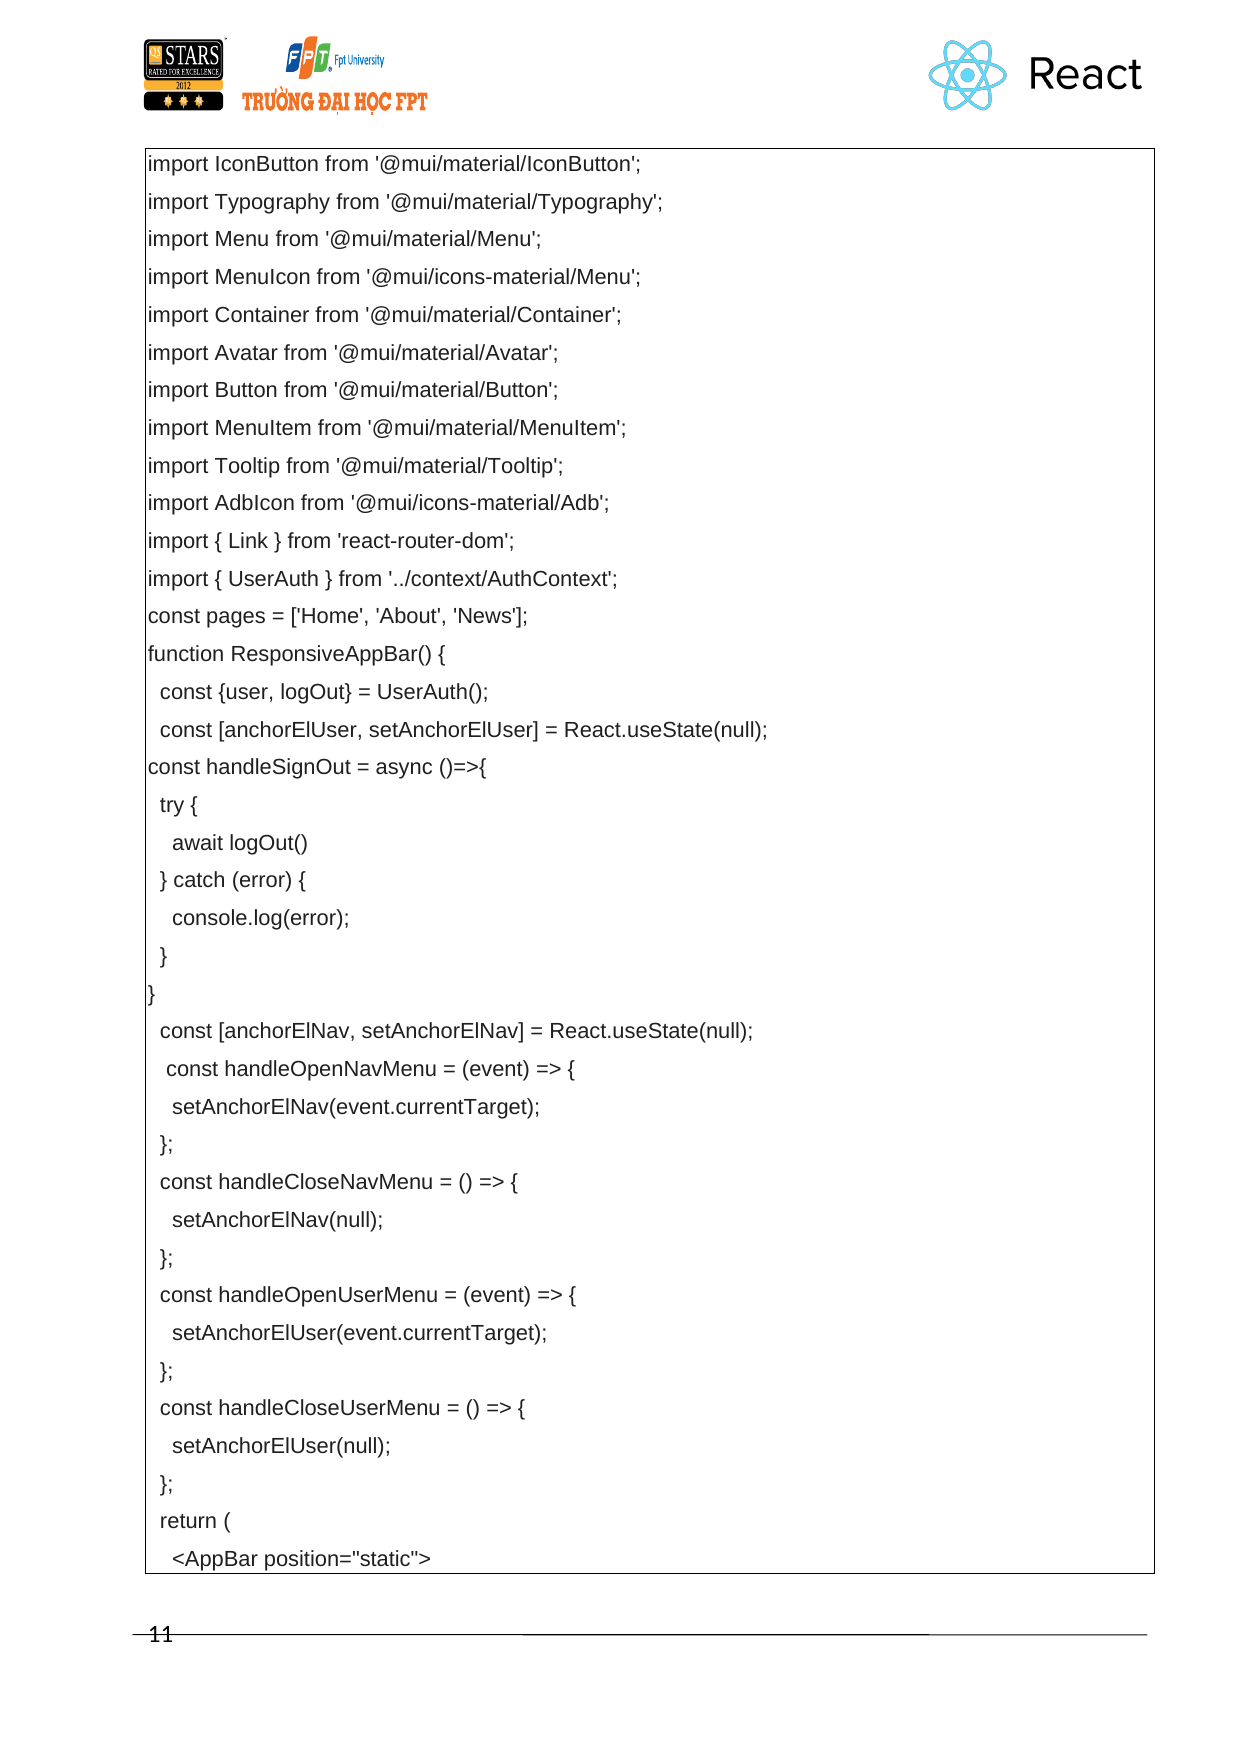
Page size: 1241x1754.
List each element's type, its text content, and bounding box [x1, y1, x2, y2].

text import IconButton from '@mui/material/IconButton'; [146, 149, 1154, 176]
text } catch (error) { [146, 864, 1154, 892]
text }; [146, 1241, 1154, 1269]
text import Menu from '@mui/material/Menu'; [146, 223, 1154, 251]
text import Avatar from '@mui/material/Avatar'; [146, 336, 1154, 364]
text const handleOpenNavMenu = (event) => { [146, 1053, 1154, 1081]
text function ResponsiveAppBar() { [146, 638, 1154, 666]
text const handleCloseNavMenu = () => { [146, 1166, 1154, 1194]
text }; [146, 1128, 1154, 1156]
text setAnchorElUser(null); [146, 1430, 1154, 1458]
text import AdbIcon from '@mui/icons-material/Adb'; [146, 487, 1154, 515]
text const handleOpenUserMenu = (event) => { [146, 1279, 1154, 1307]
text const pages = ['Home', 'About', 'News']; [146, 600, 1154, 628]
text return ( [146, 1505, 1154, 1533]
text setAnchorElNav(event.currentTarget); [146, 1090, 1154, 1119]
text setAnchorElUser(event.currentTarget); [146, 1317, 1154, 1345]
text const {user, logOut} = UserAuth(); [146, 676, 1154, 704]
text import Typography from '@mui/material/Typography'; [146, 185, 1154, 214]
text try { [146, 789, 1154, 817]
text }; [146, 1467, 1154, 1496]
text import Tooltip from '@mui/material/Tooltip'; [146, 449, 1154, 478]
text import Button from '@mui/material/Button'; [146, 374, 1154, 402]
text const [anchorElUser, setAnchorElUser] = React.useState(null); [146, 713, 1154, 742]
text const [anchorElNav, setAnchorElNav] = React.useState(null); [146, 1015, 1154, 1043]
text import Container from '@mui/material/Container'; [146, 298, 1154, 327]
text import MenuIcon from '@mui/icons-material/Menu'; [146, 261, 1154, 289]
text setAnchorElNav(null); [146, 1203, 1154, 1232]
text <AppBar position="static"> [146, 1543, 1154, 1573]
text console.log(error); [146, 902, 1154, 930]
text await logOut() [146, 826, 1154, 855]
text import MenuItem from '@mui/material/MenuItem'; [146, 412, 1154, 440]
text const handleCloseUserMenu = () => { [146, 1392, 1154, 1420]
text }; [146, 1354, 1154, 1383]
text import { Link } from 'react-router-dom'; [146, 525, 1154, 553]
text } [146, 939, 1154, 968]
text const handleSignOut = async ()=>{ [146, 751, 1154, 779]
text } [146, 977, 1154, 1006]
picture [918, 40, 1176, 111]
text import { UserAuth } from '../context/AuthContext'; [146, 562, 1154, 591]
